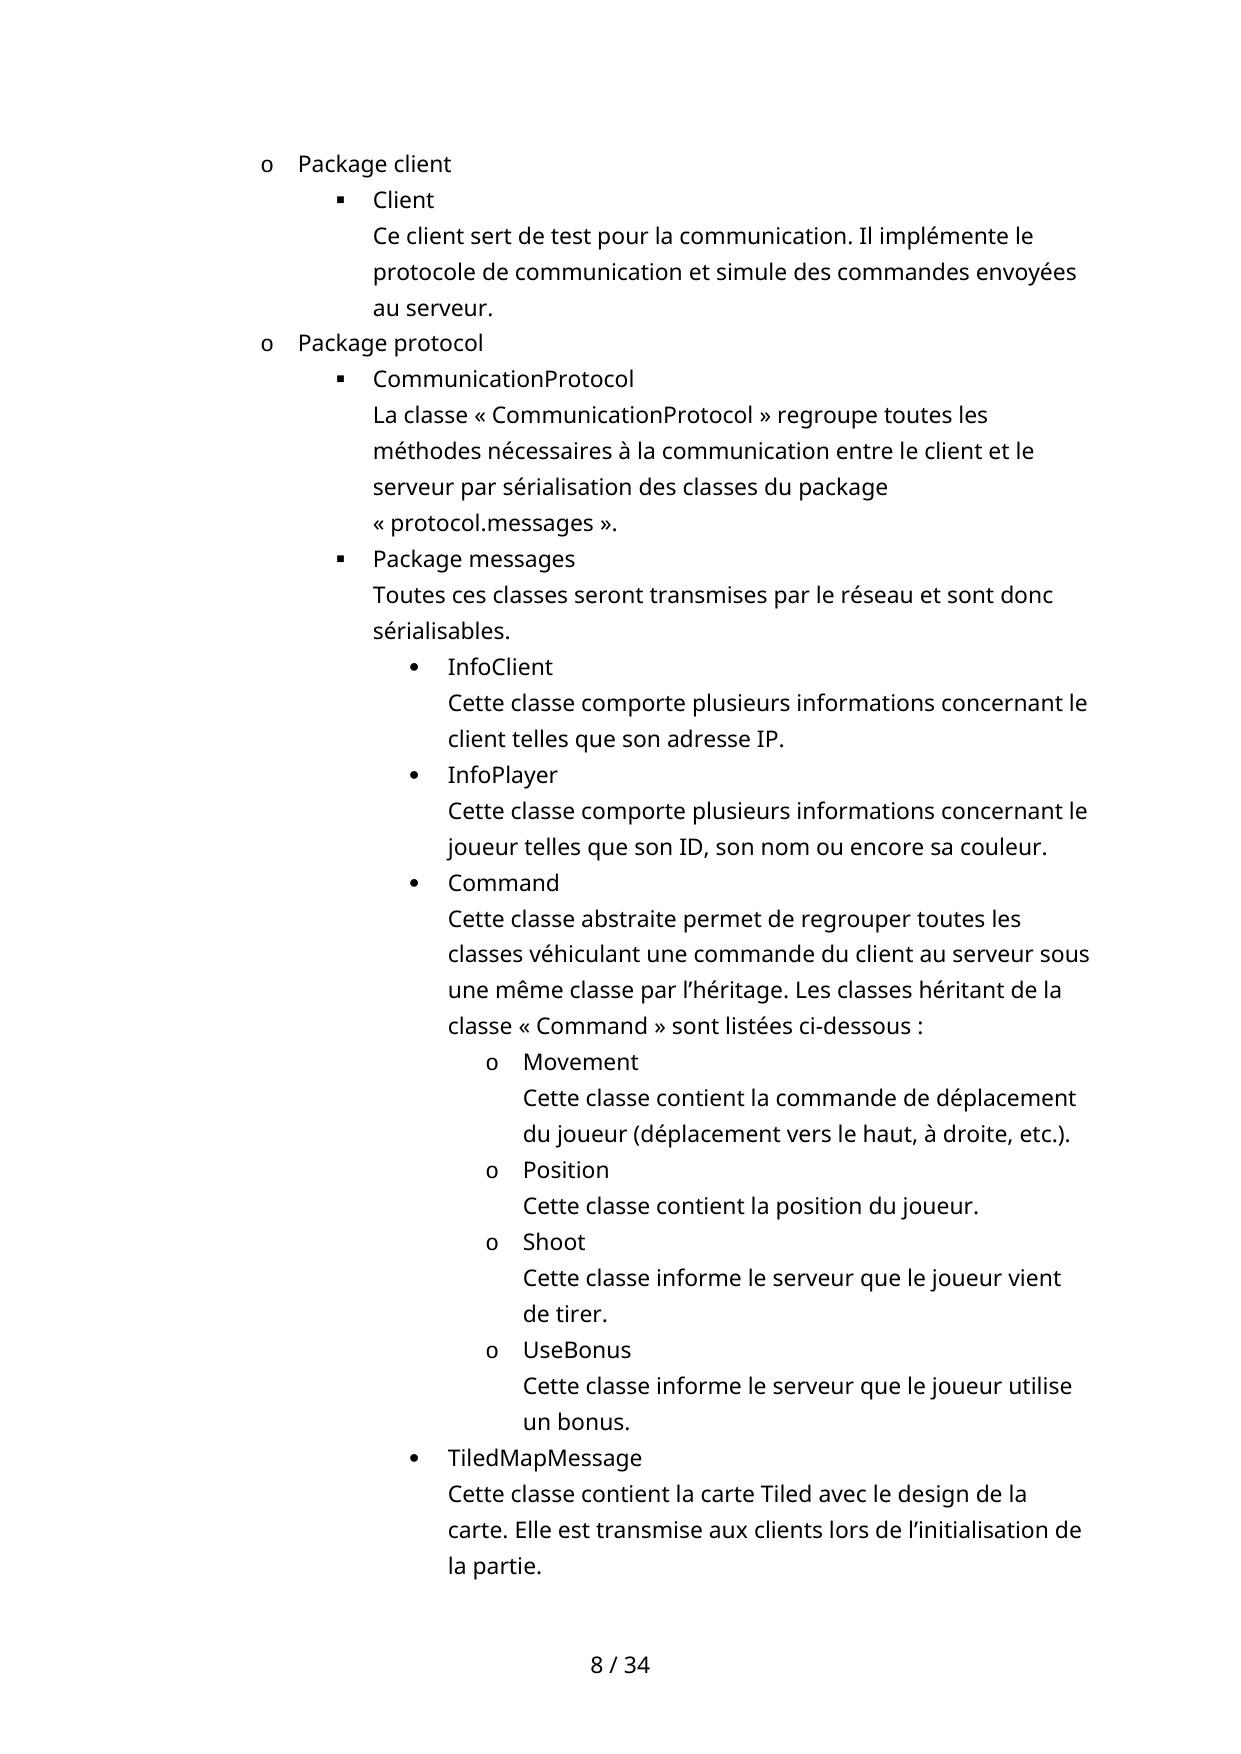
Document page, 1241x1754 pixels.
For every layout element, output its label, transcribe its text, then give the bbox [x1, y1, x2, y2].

list Command Cette classe abstraite permet de regrouper toutes les classes véhiculant une commande du client au serveur sous une même classe par l’héritage. Les classes héritant de la classe « Command » sont listées ci-dessous : [410, 867, 1093, 1042]
list CommunicationProtocol La classe « CommunicationProtocol » regroupe toutes les méthodes nécessaires à la communication entre le client et le serveur par sérialisation des classes du package « protocol.messages ». [335, 363, 1093, 538]
list InfoClient Cette classe comporte plusieurs informations concernant le client telles que son adresse IP. [410, 651, 1093, 754]
list Position Cette classe contient la position du joueur. [485, 1154, 1093, 1221]
list Movement Cette classe contient la commande de déplacement du joueur (déplacement vers le haut, à droite, etc.). [485, 1046, 1093, 1149]
list UseBonus Cette classe informe le serveur que le joueur utilise un bonus. [485, 1334, 1093, 1437]
list InfoPlayer Cette classe comporte plusieurs informations concernant le joueur telles que son ID, son nom ou encore sa couleur. [410, 759, 1093, 862]
list Package protocol [260, 327, 1093, 359]
list Package client [260, 148, 1093, 179]
list Shoot Cette classe informe le serveur que le joueur vient de tirer. [485, 1226, 1093, 1329]
list Package messages Toutes ces classes seront transmises par le réseau et sont donc sérialisables. [335, 543, 1093, 646]
list Client Ce client sert de test pour la communication. Il implémente le protocole de communication et simule des commandes envoyées au serveur. [335, 184, 1093, 323]
list TiledMapMessage Cette classe contient la carte Tiled avec le design de la carte. Elle est transmise aux clients lors de l’initialisation de la partie. [410, 1442, 1093, 1581]
